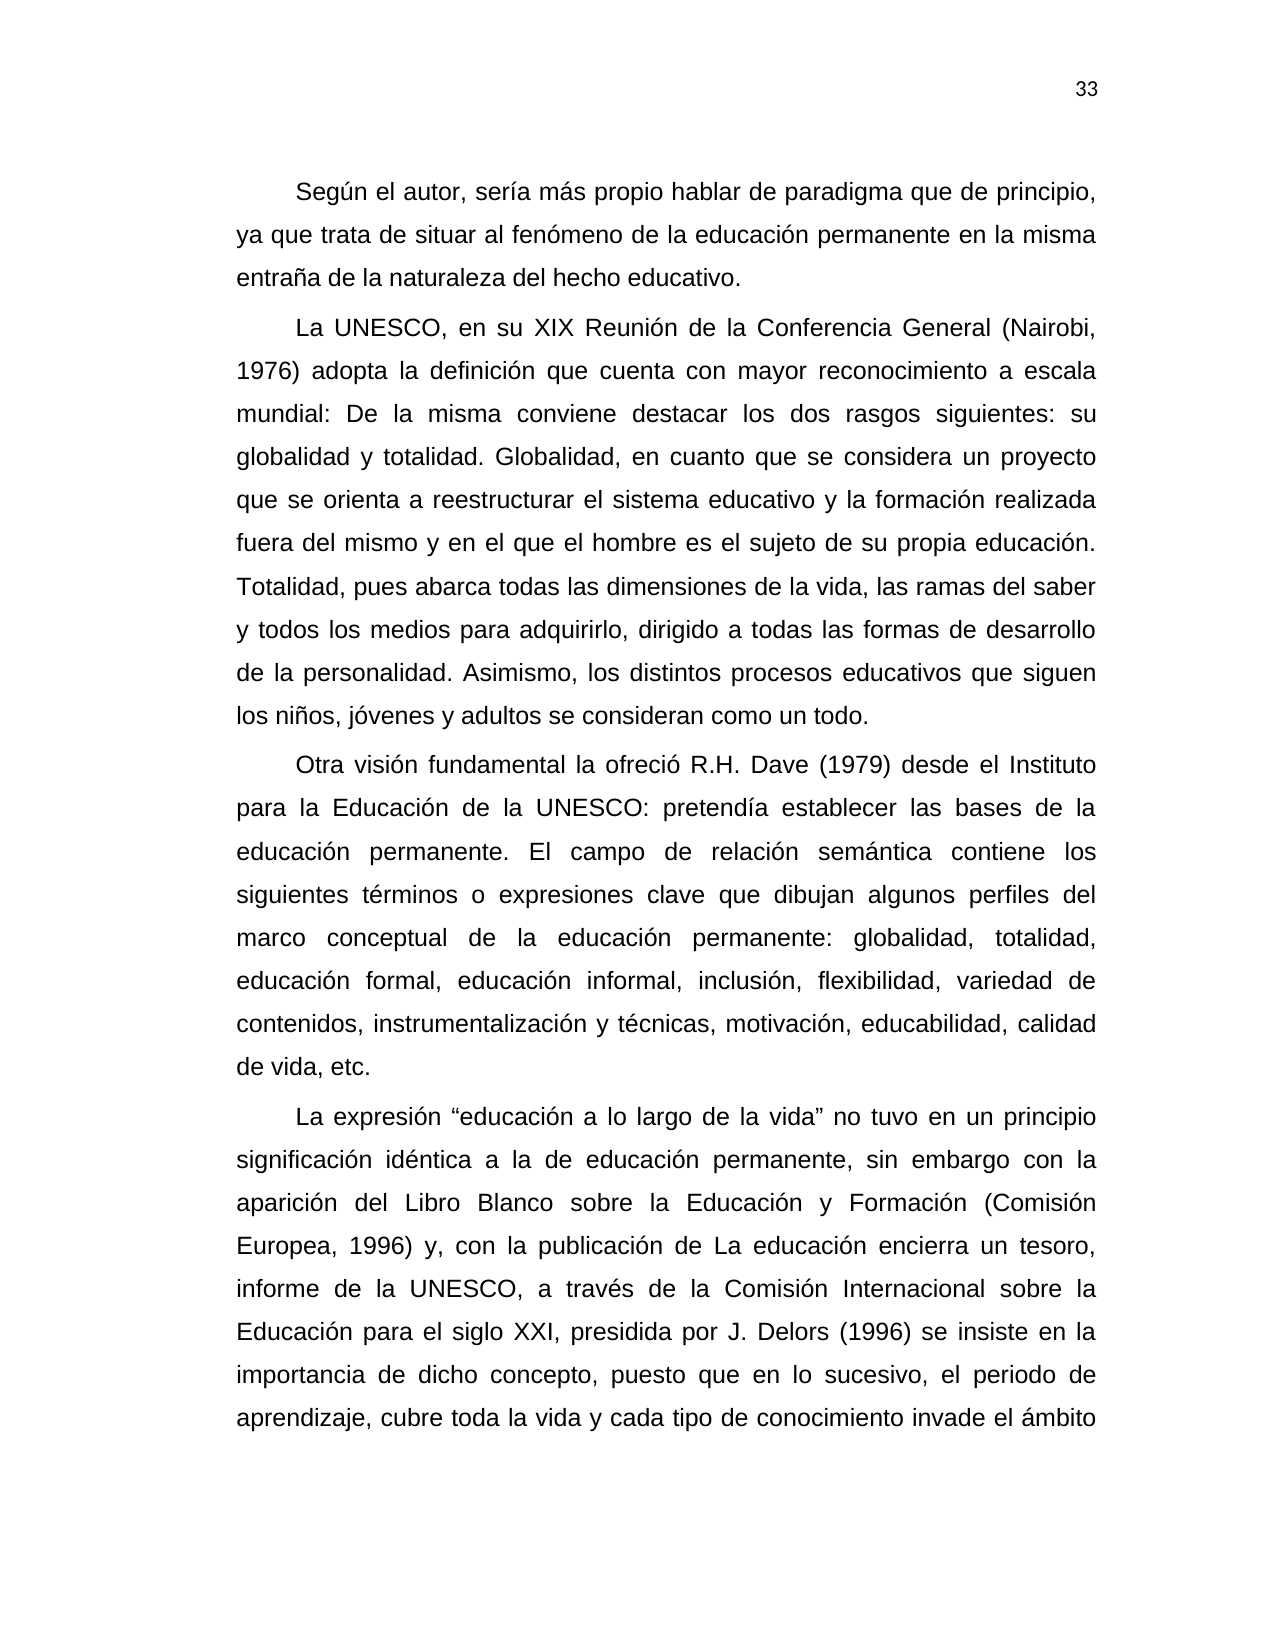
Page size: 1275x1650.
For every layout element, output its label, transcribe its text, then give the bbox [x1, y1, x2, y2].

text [236, 1102, 1098, 1432]
text Otra visión fundamental la ofreció R.H. Dave (1979) desde el Instituto para la Educación de la UNESCO: pretendía establecer las bases de la educación permanente. El campo de relación semántica contiene los siguientes términos o expresiones clave que dibujan algunos perfiles del marco conceptual de la educación permanente: globalidad, totalidad, educación formal, educación informal, inclusión, flexibilidad, variedad de contenidos, instrumentalización y técnicas, motivación, educabilidad, calidad de vida, etc. [236, 750, 1098, 1081]
text Según el autor, sería más propio hablar de paradigma que de principio, ya que trata de situar al fenómeno de la educación permanente en la misma entraña de la naturaleza del hecho educativo. [236, 177, 1098, 292]
text La UNESCO, en su XIX Reunión de la Conferencia General (Nairobi, 1976) adopta la definición que cuenta con mayor reconocimiento a escala mundial: De la misma conviene destacar los dos rasgos siguientes: su globalidad y totalidad. Globalidad, en cuanto que se considera un proyecto que se orienta a reestructurar el sistema educativo y la formación realizada fuera del mismo y en el que el hombre es el sujeto de su propia educación. Totalidad, pues abarca todas las dimensiones de la vida, las ramas del saber y todos los medios para adquirirlo, dirigido a todas las formas de desarrollo de la personalidad. Asimismo, los distintos procesos educativos que siguen los niños, jóvenes y adultos se consideran como un todo. [236, 313, 1098, 730]
